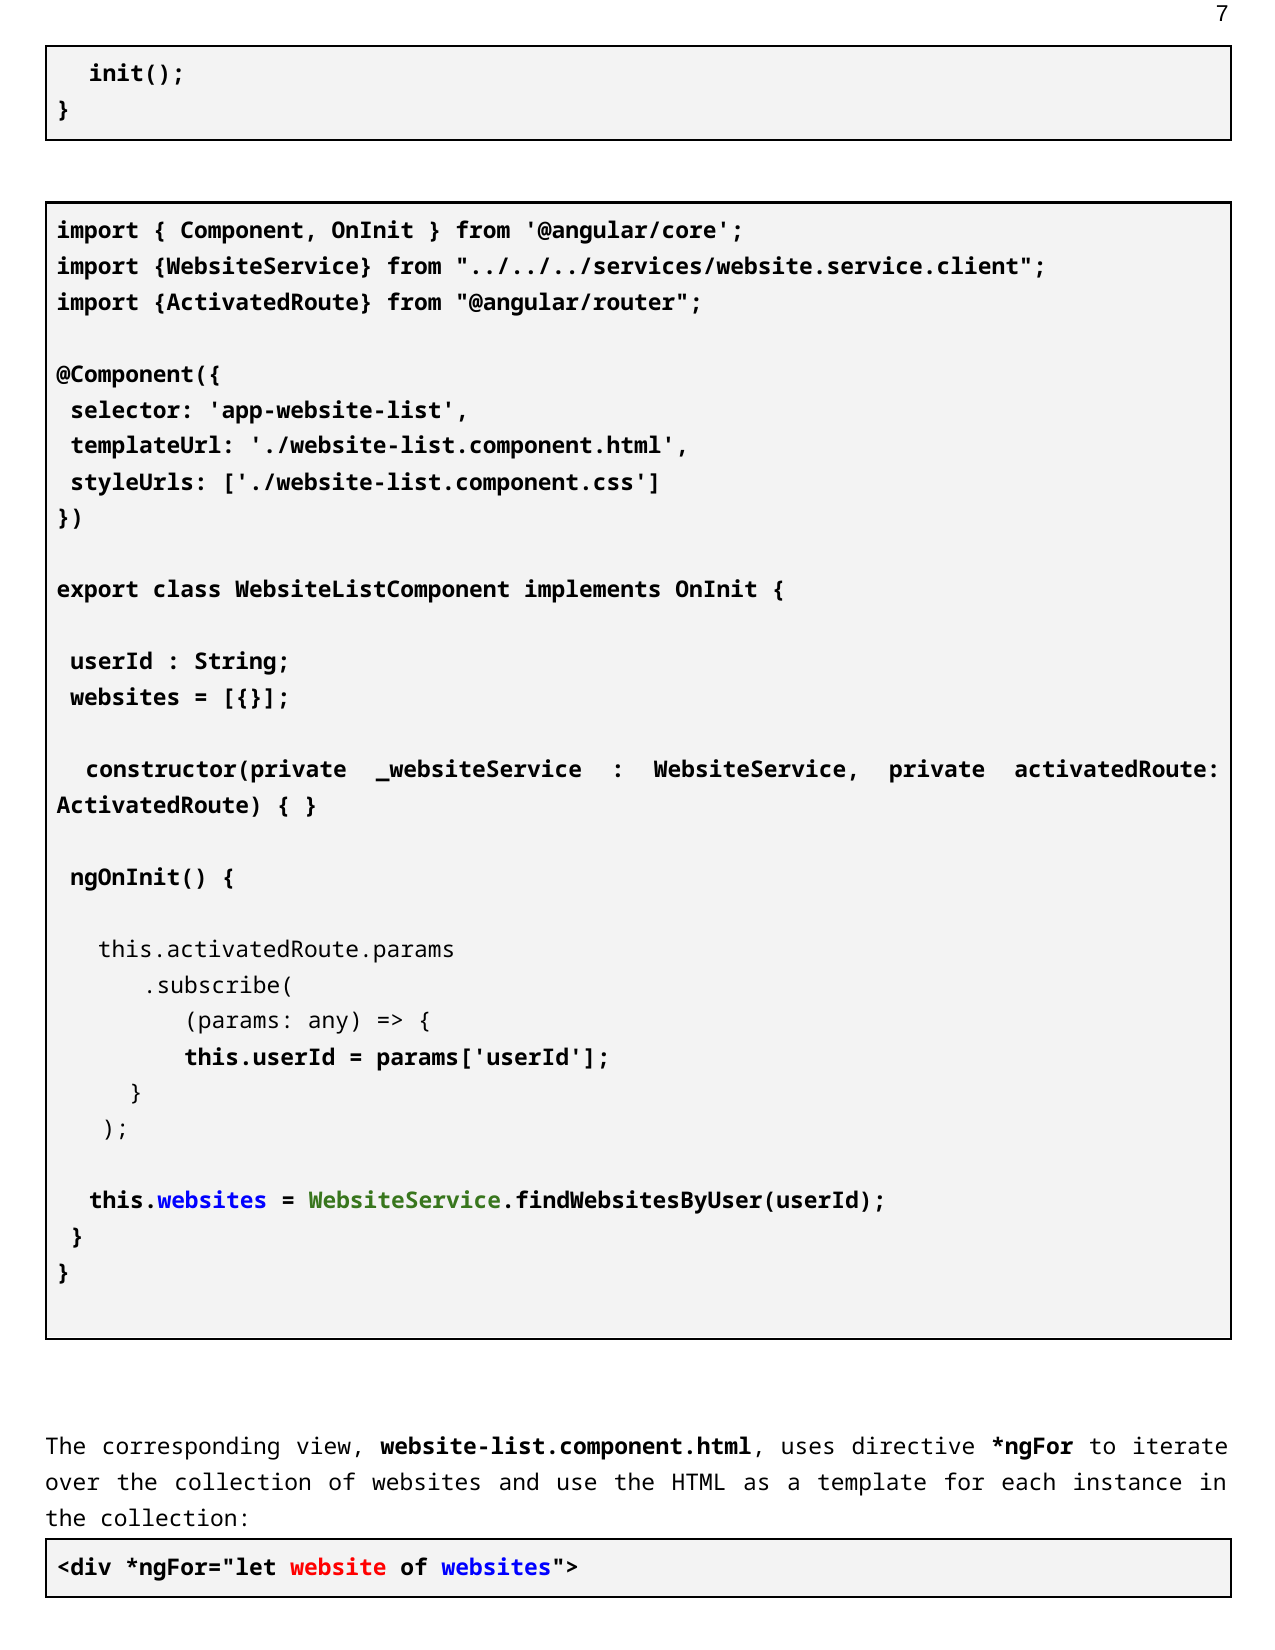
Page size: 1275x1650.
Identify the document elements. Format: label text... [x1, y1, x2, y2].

text The corresponding view, website-list.component.html, uses directive *ngFor to iterate over the collection of websites and use the HTML as a template for each instance in the collection: [45, 1430, 1228, 1533]
table_header import { Component, OnInit } from '@angular/core'; import {WebsiteService} from "../../../services/website.service.client"; import {ActivatedRoute} from "@angular/router"; @Component({ selector: 'app-website-list', templateUrl: './website-list.component.html', styleUrls: ['./website-list.component.css'] }) export class WebsiteListComponent implements OnInit { userId : String; websites = [{}]; constructor(private _websiteService : WebsiteService, private activatedRoute: ActivatedRoute) { } ngOnInit() { this.activatedRoute.params .subscribe( (params: any) => { this.userId = params['userId']; } ); this.websites = WebsiteService.findWebsitesByUser(userId); } } [47, 204, 1230, 1337]
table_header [47, 1540, 1230, 1596]
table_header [47, 47, 1230, 139]
